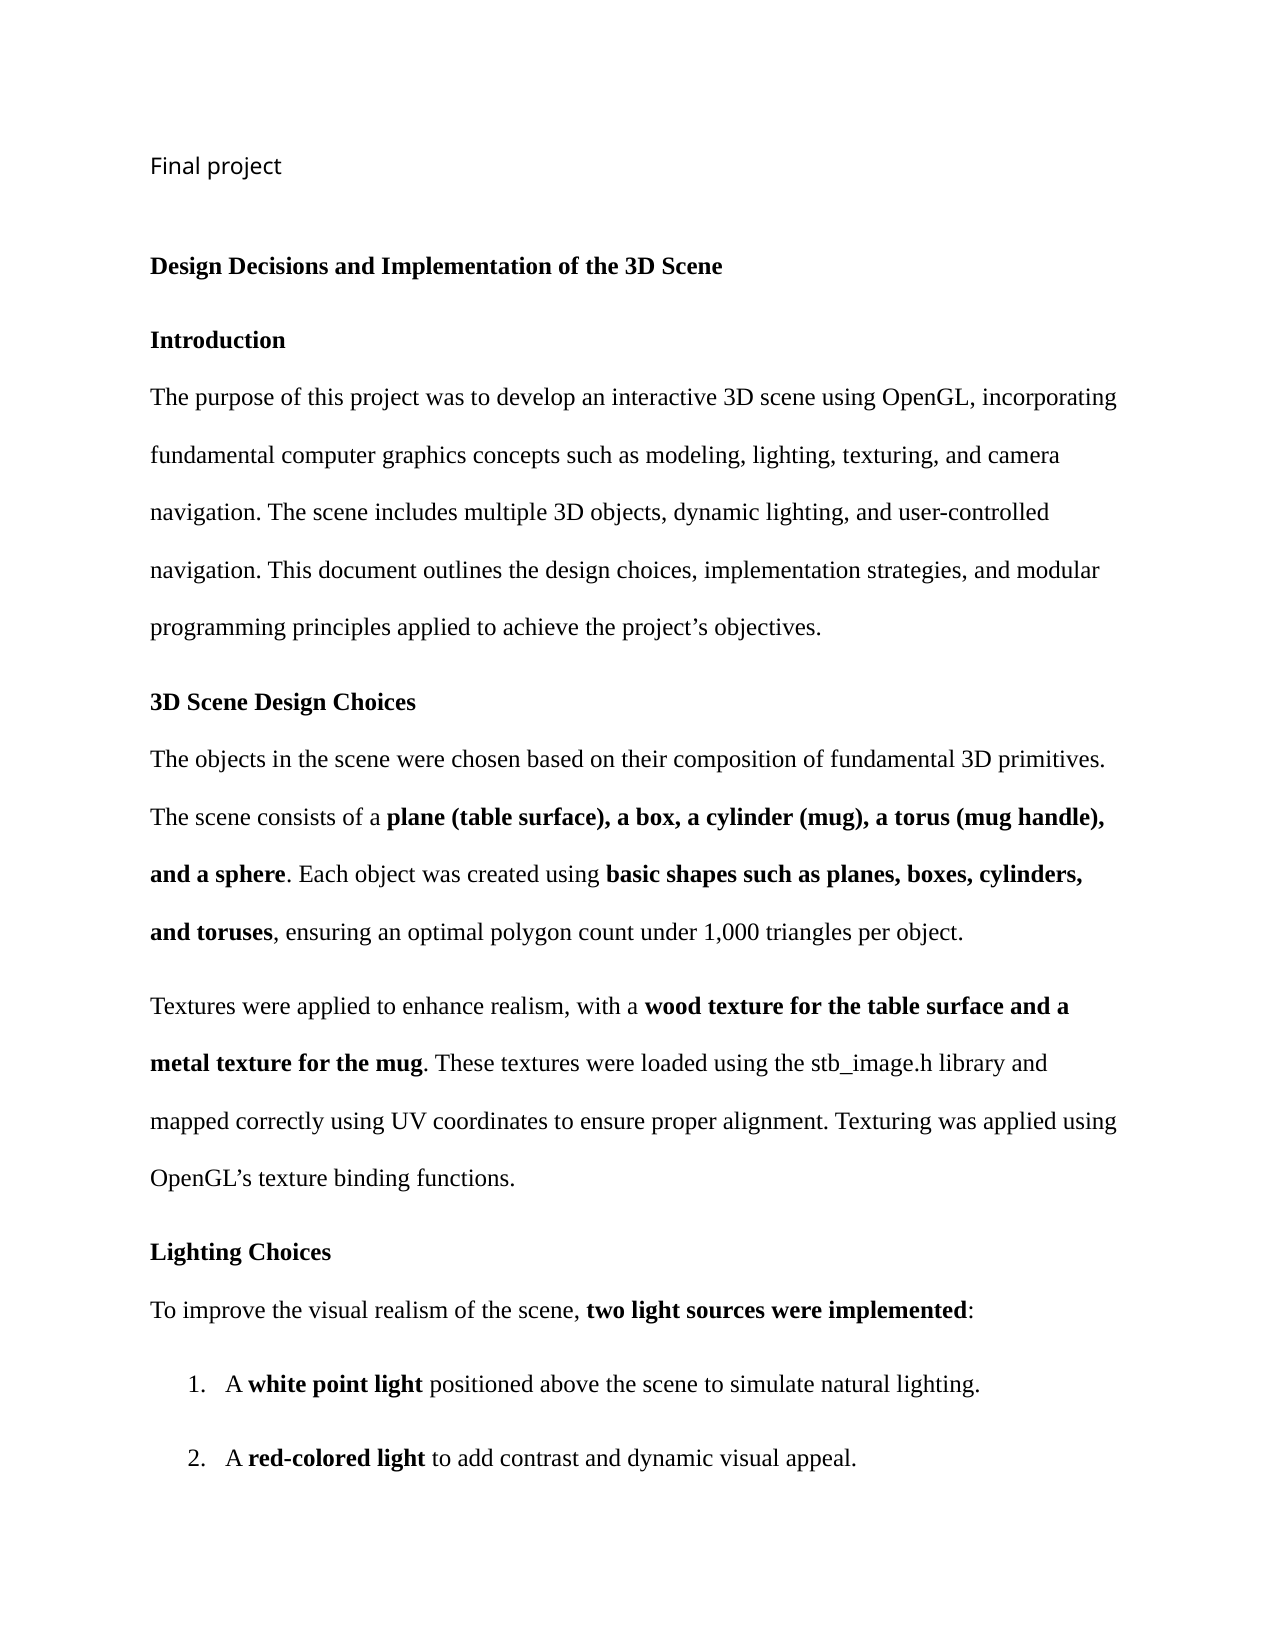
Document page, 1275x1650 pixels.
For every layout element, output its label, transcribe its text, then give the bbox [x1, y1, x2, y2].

text Final project [150, 150, 1125, 181]
text Lighting Choices To improve the visual realism of the scene, two light sources were implemented: [150, 1237, 1125, 1324]
text Introduction The purpose of this project was to develop an interactive 3D scene using OpenGL, incorporating fundamental computer graphics concepts such as modeling, lighting, texturing, and camera navigation. The scene includes multiple 3D objects, dynamic lighting, and user-controlled navigation. This document outlines the design choices, implementation strategies, and modular programming principles applied to achieve the project’s objectives. [150, 325, 1125, 641]
text 3D Scene Design Choices The objects in the scene were chosen based on their composition of fundamental 3D primitives. The scene consists of a plane (table surface), a box, a cylinder (mug), a torus (mug handle), and a sphere. Each object was created using basic shapes such as planes, boxes, cylinders, and toruses, ensuring an optimal polygon count under 1,000 triangles per object. [150, 687, 1125, 945]
list A red-colored light to add contrast and dynamic visual appeal. [187, 1443, 1125, 1472]
text Design Decisions and Implementation of the 3D Scene [150, 251, 1125, 279]
list A white point light positioned above the scene to simulate natural lighting. [187, 1369, 1125, 1398]
text Textures were applied to enhance realism, with a wood texture for the table surface and a metal texture for the mug. These textures were loaded using the stb_image.h library and mapped correctly using UV coordinates to ensure proper alignment. Texturing was applied using OpenGL’s texture binding functions. [150, 991, 1125, 1192]
